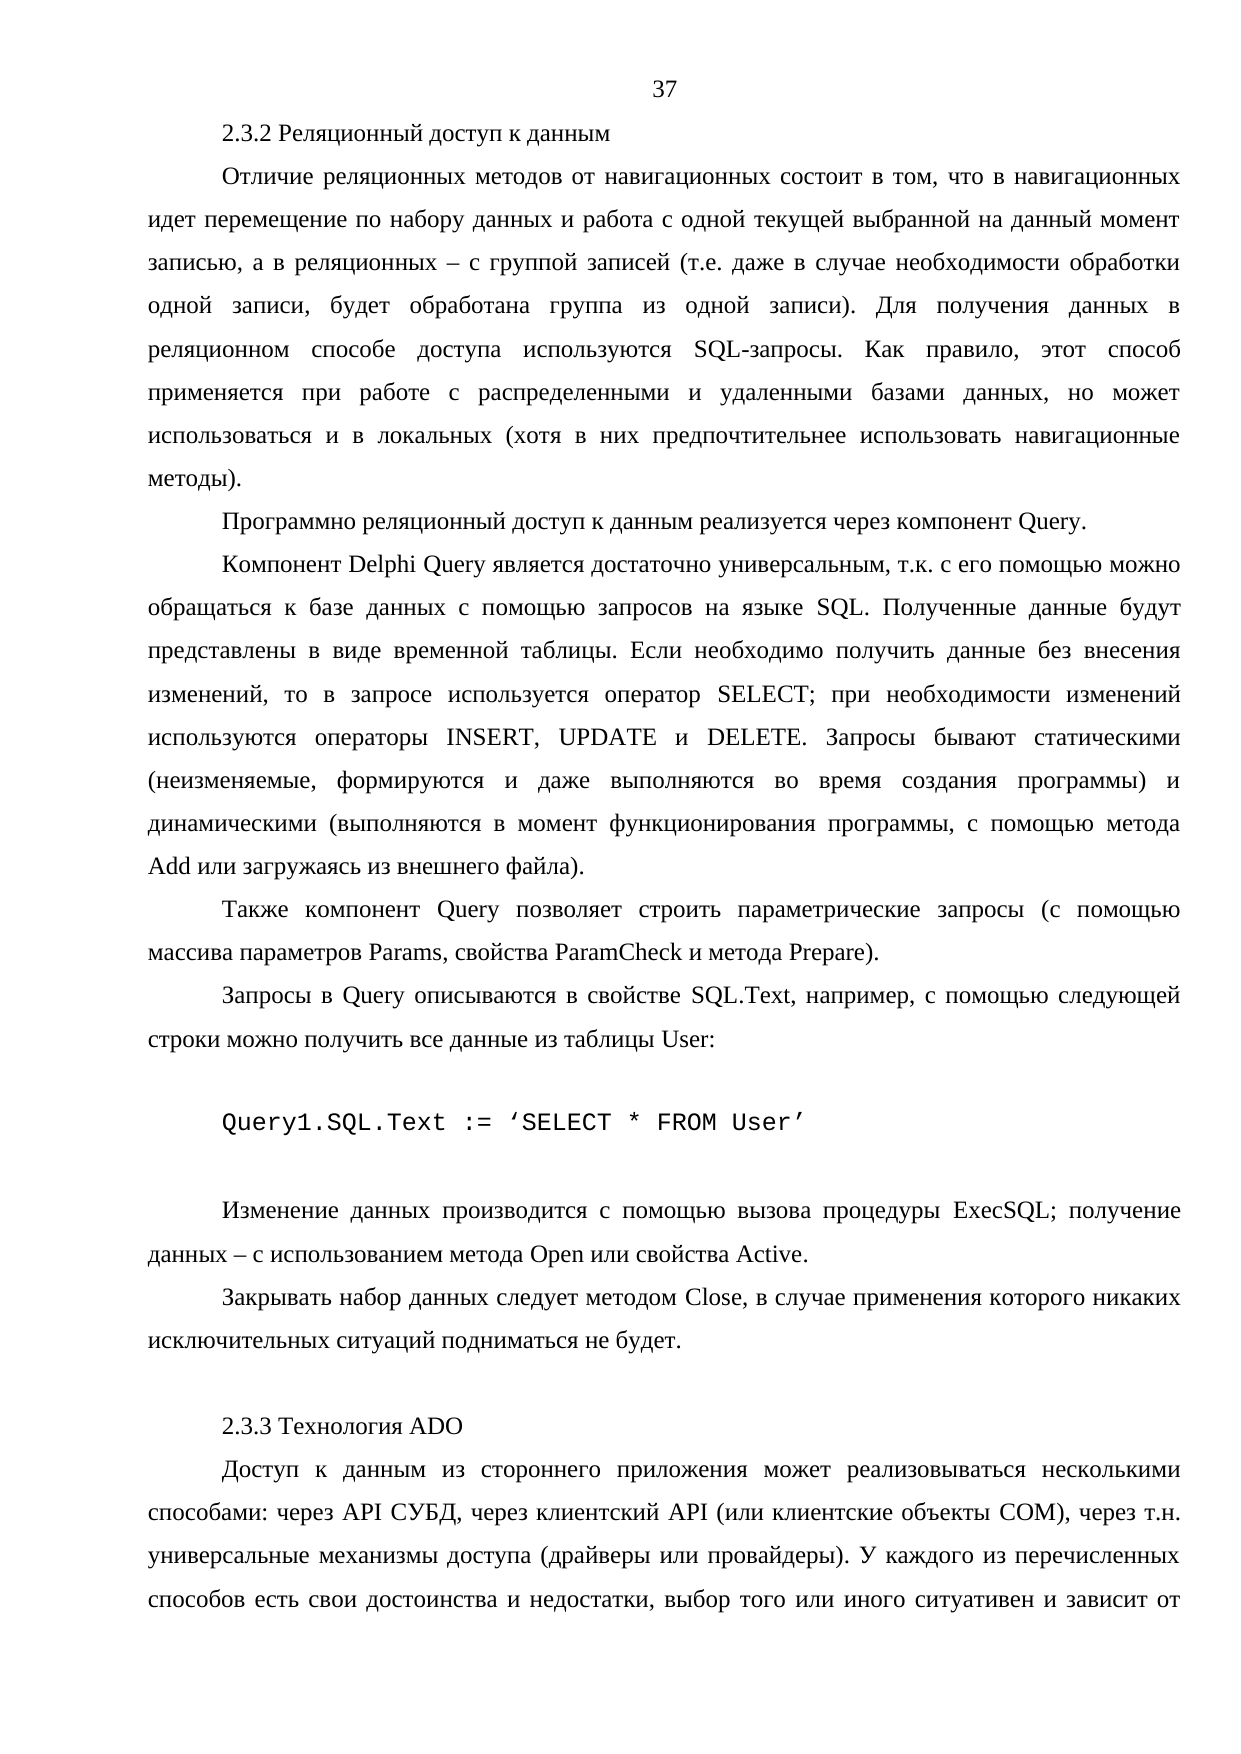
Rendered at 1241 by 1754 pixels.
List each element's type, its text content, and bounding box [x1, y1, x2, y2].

subtitle 2.3.3 Технология ADO [222, 1411, 1181, 1440]
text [148, 1454, 1181, 1612]
subtitle 2.3.2 Реляционный доступ к данным [222, 118, 1181, 147]
text Запросы в Query описываются в свойстве SQL.Text, например, с помощью следующей строки можно получить все данные из таблицы User: [148, 981, 1181, 1052]
text Программно реляционный доступ к данным реализуется через компонент Query. [148, 506, 1181, 535]
text Компонент Delphi Query является достаточно универсальным, т.к. с его помощью можно обращаться к базе данных с помощью запросов на языке SQL. Полученные данные будут представлены в виде временной таблицы. Если необходимо получить данные без внесения изменений, то в запросе используется оператор SELECT; при необходимости изменений используются операторы INSERT, UPDATE и DELETE. Запросы бывают статическими (неизменяемые, формируются и даже выполняются во время создания программы) и динамическими (выполняются в момент функционирования программы, с помощью метода Add или загружаясь из внешнего файла). [148, 549, 1181, 880]
text Изменение данных производится с помощью вызова процедуры ExecSQL; получение данных – с использованием метода Open или свойства Active. [148, 1196, 1181, 1267]
text Отличие реляционных методов от навигационных состоит в том, что в навигационных идет перемещение по набору данных и работа с одной текущей выбранной на данный момент записью, а в реляционных – с группой записей (т.е. даже в случае необходимости обработки одной записи, будет обработана группа из одной записи). Для получения данных в реляционном способе доступа используются SQL-запросы. Как правило, этот способ применяется при работе с распределенными и удаленными базами данных, но может использоваться и в локальных (хотя в них предпочтительнее использовать навигационные методы). [148, 161, 1181, 492]
text Query1.SQL.Text := ‘SELECT * FROM User’ [148, 1110, 1181, 1138]
text Закрывать набор данных следует методом Close, в случае применения которого никаких исключительных ситуаций подниматься не будет. [148, 1282, 1181, 1354]
text Также компонент Query позволяет строить параметрические запросы (с помощью массива параметров Params, свойства ParamCheck и метода Prepare). [148, 894, 1181, 966]
